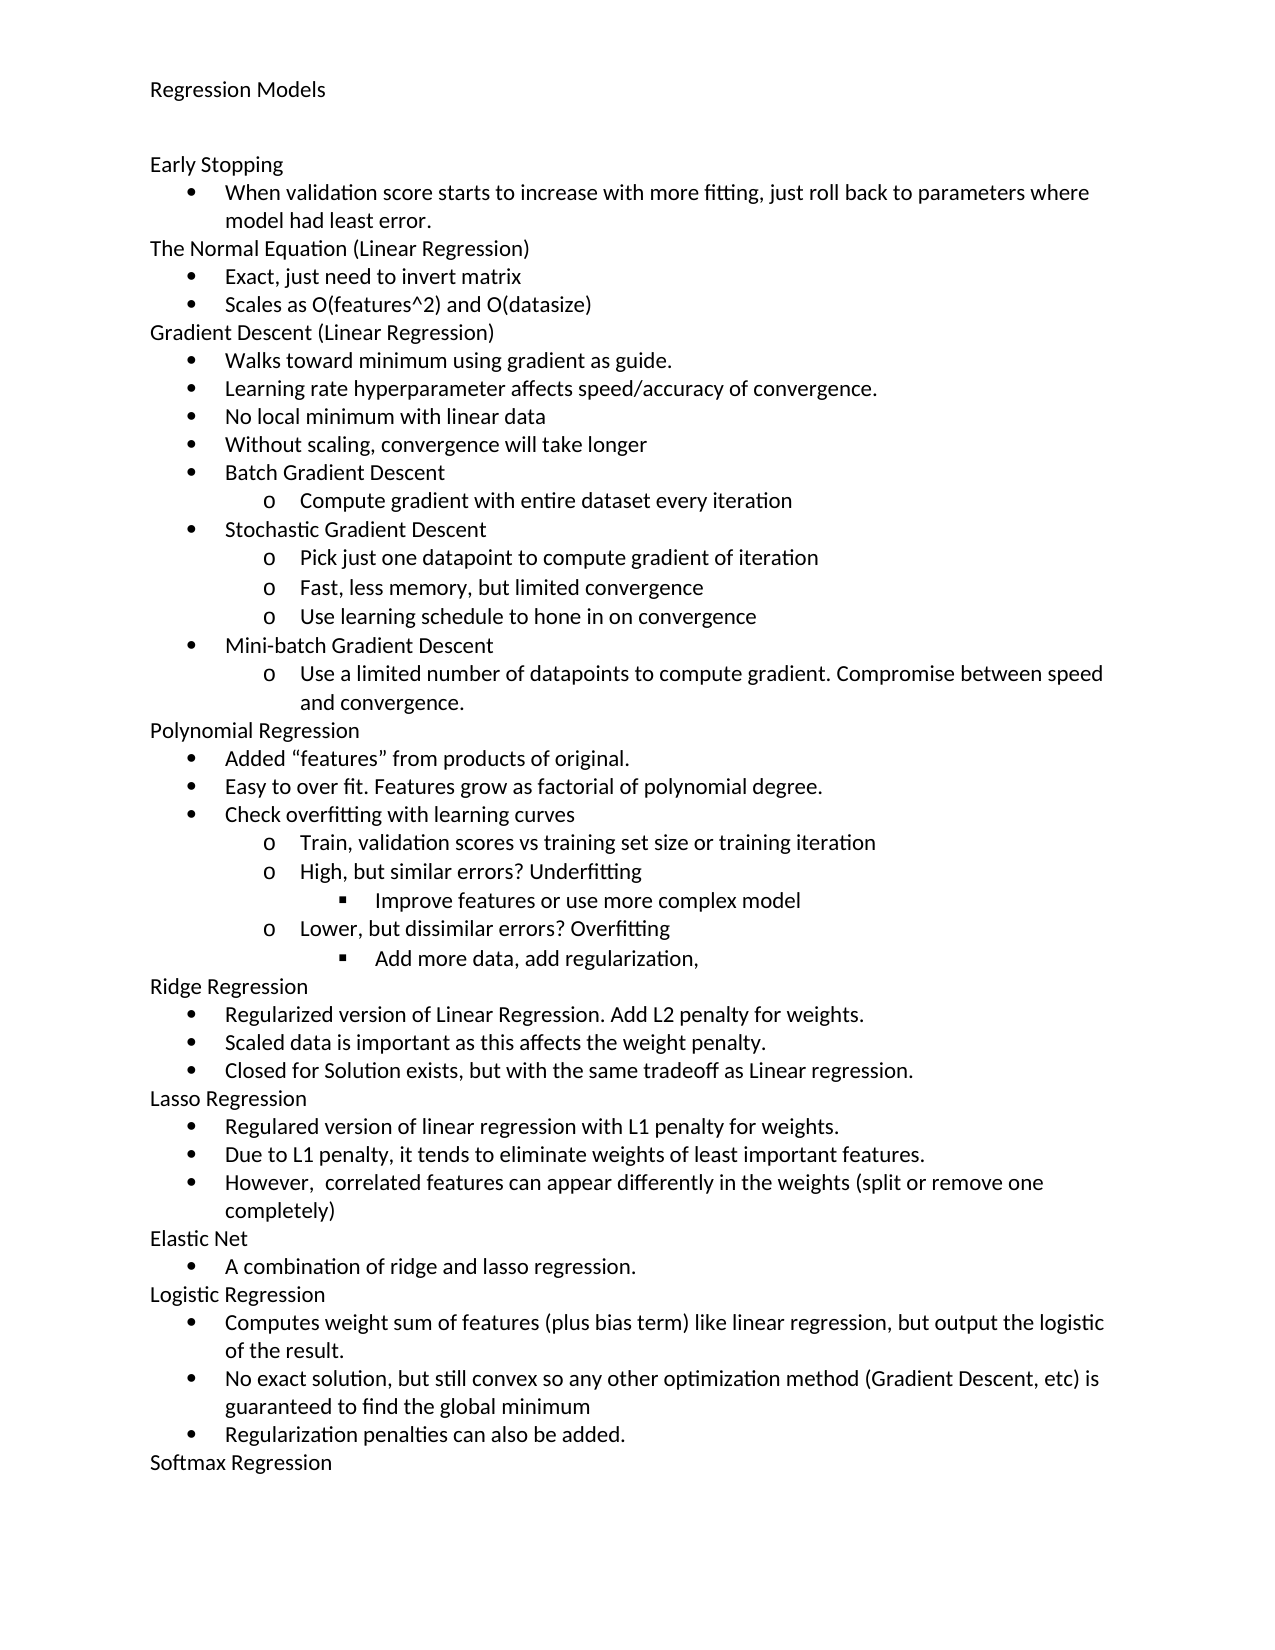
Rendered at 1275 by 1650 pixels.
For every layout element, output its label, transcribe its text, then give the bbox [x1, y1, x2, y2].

list Scales as O(features^2) and O(datasize) [187, 290, 1125, 318]
text Polynomial Regression [150, 716, 1125, 744]
list Learning rate hyperparameter affects speed/accuracy of convergence. [187, 374, 1125, 402]
list Batch Gradient Descent [187, 458, 1125, 486]
list Exact, just need to invert matrix [187, 262, 1125, 290]
list Lower, but dissimilar errors? Overfitting [262, 914, 1125, 944]
list Mini-batch Gradient Descent [187, 631, 1125, 659]
list Regularized version of Linear Regression. Add L2 penalty for weights. [187, 1000, 1125, 1028]
list Scaled data is important as this affects the weight penalty. [187, 1028, 1125, 1056]
list High, but similar errors? Underfitting [262, 857, 1125, 887]
list A combination of ridge and lasso regression. [187, 1252, 1125, 1280]
text The Normal Equation (Linear Regression) [150, 234, 1125, 262]
list Regularization penalties can also be added. [187, 1420, 1125, 1448]
list Stochastic Gradient Descent [187, 515, 1125, 543]
list Fast, less memory, but limited convergence [262, 573, 1125, 602]
text Gradient Descent (Linear Regression) [150, 318, 1125, 346]
list Regulared version of linear regression with L1 penalty for weights. [187, 1112, 1125, 1140]
text Ridge Regression [150, 972, 1125, 1000]
list Walks toward minimum using gradient as guide. [187, 346, 1125, 374]
list However, correlated features can appear differently in the weights (split or remove one completely) [187, 1168, 1125, 1224]
text Early Stopping [150, 150, 1125, 178]
list Closed for Solution exists, but with the same tradeoff as Linear regression. [187, 1056, 1125, 1084]
list Pick just one datapoint to compute gradient of iteration [262, 543, 1125, 573]
list When validation score starts to increase with more fitting, just roll back to parameters where model had least error. [187, 178, 1125, 234]
list No exact solution, but still convex so any other optimization method (Gradient Descent, etc) is guaranteed to find the global minimum [187, 1364, 1125, 1420]
text Lasso Regression [150, 1084, 1125, 1112]
list No local minimum with linear data [187, 402, 1125, 430]
list Due to L1 penalty, it tends to eliminate weights of least important features. [187, 1140, 1125, 1168]
text Elastic Net [150, 1224, 1125, 1252]
list Compute gradient with entire dataset every iteration [262, 486, 1125, 515]
text Softmax Regression [150, 1448, 1125, 1476]
list Use learning schedule to hone in on convergence [262, 602, 1125, 631]
list Check overfitting with learning curves [187, 800, 1125, 828]
text Logistic Regression [150, 1280, 1125, 1308]
list Added “features” from products of original. [187, 744, 1125, 772]
list Train, validation scores vs training set size or training iteration [262, 828, 1125, 857]
list Improve features or use more complex model [337, 887, 1125, 914]
list Without scaling, convergence will take longer [187, 430, 1125, 458]
list Add more data, add regularization, [337, 944, 1125, 972]
list Use a limited number of datapoints to compute gradient. Compromise between speed and convergence. [262, 659, 1125, 716]
list Easy to over fit. Features grow as factorial of polynomial degree. [187, 772, 1125, 800]
list Computes weight sum of features (plus bias term) like linear regression, but output the logistic of the result. [187, 1308, 1125, 1364]
